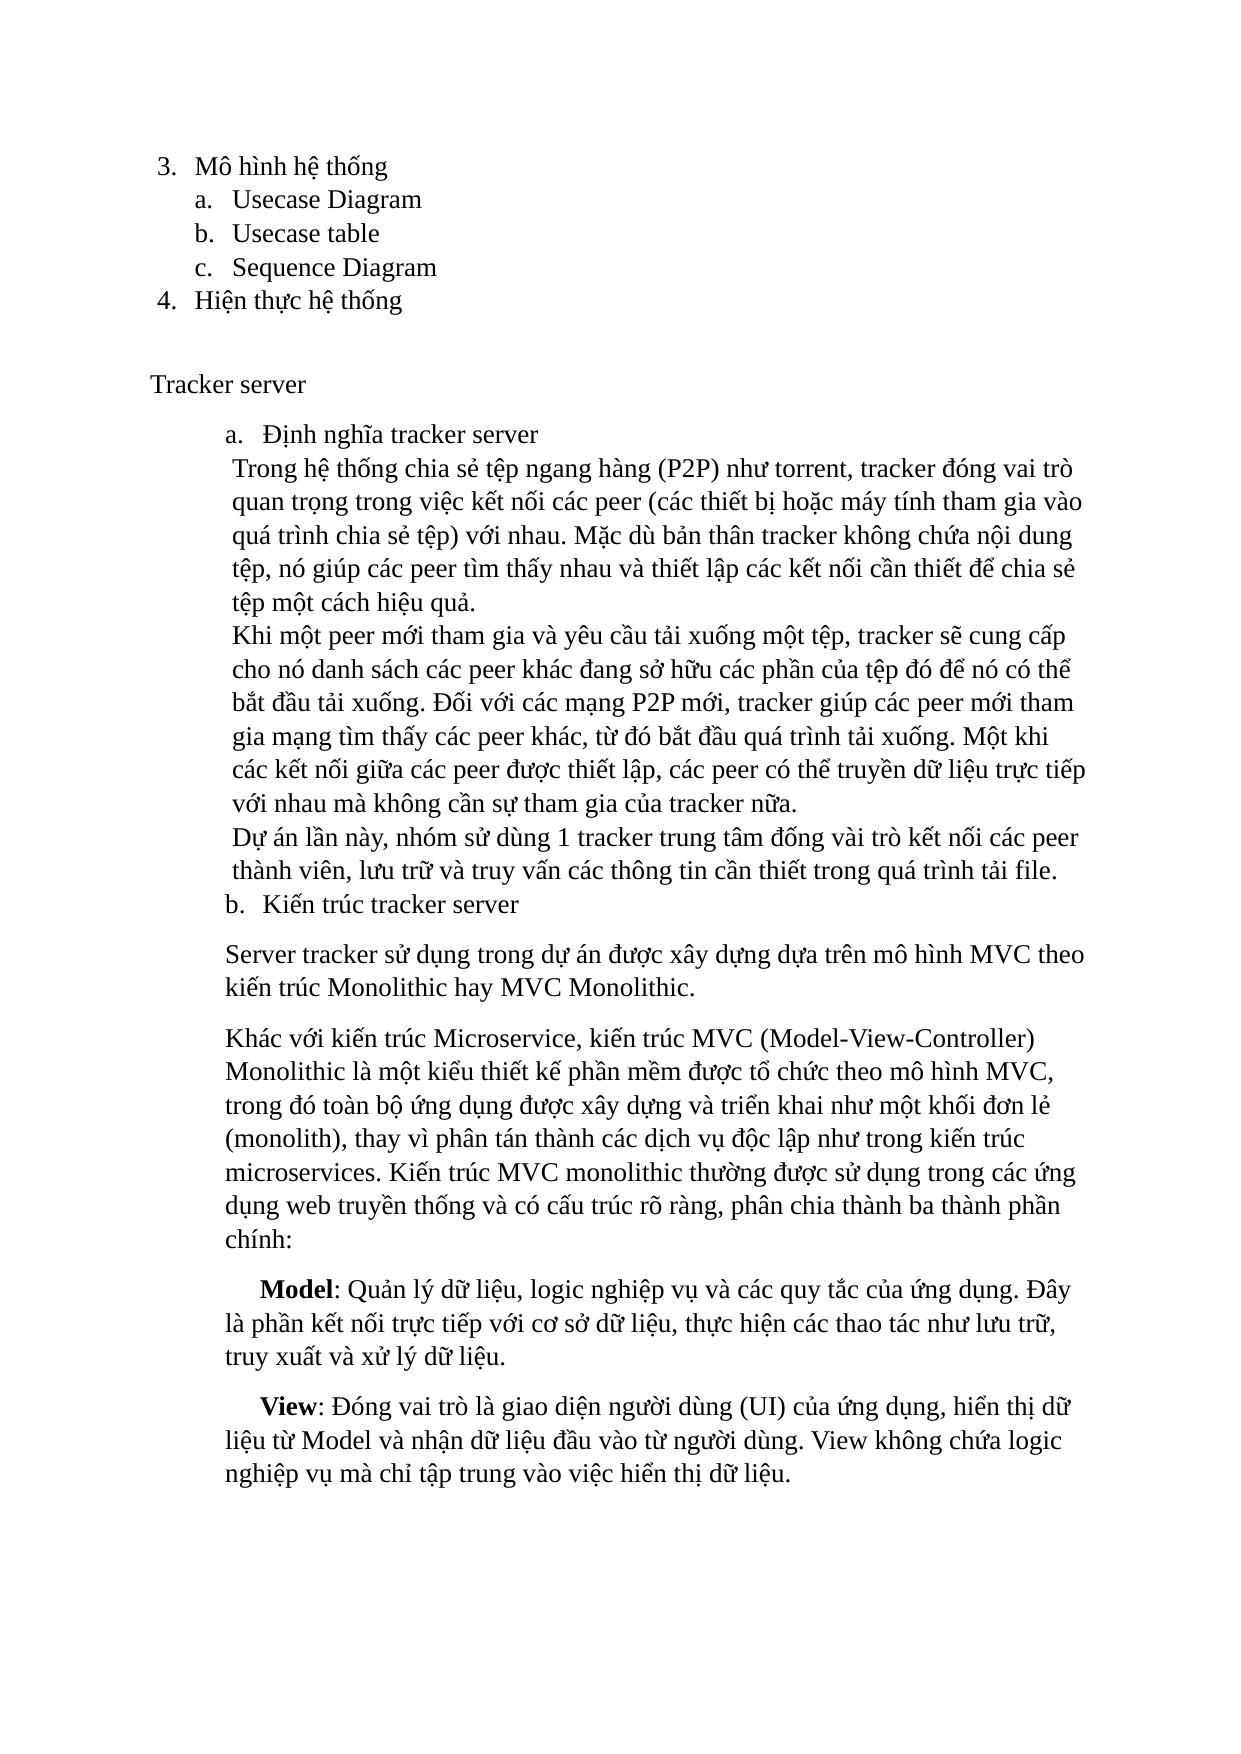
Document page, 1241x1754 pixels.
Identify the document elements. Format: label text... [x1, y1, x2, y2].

list Hiện thực hệ thống [157, 284, 1090, 315]
text  Model: Quản lý dữ liệu, logic nghiệp vụ và các quy tắc của ứng dụng. Đây là phần kết nối trực tiếp với cơ sở dữ liệu, thực hiện các thao tác như lưu trữ, truy xuất và xử lý dữ liệu. [225, 1273, 1090, 1371]
list Khi một peer mới tham gia và yêu cầu tải xuống một tệp, tracker sẽ cung cấp cho nó danh sách các peer khác đang sở hữu các phần của tệp đó để nó có thể bắt đầu tải xuống. Đối với các mạng P2P mới, tracker giúp các peer mới tham gia mạng tìm thấy các peer khác, từ đó bắt đầu quá trình tải xuống. Một khi các kết nối giữa các peer được thiết lập, các peer có thể truyền dữ liệu trực tiếp với nhau mà không cần sự tham gia của tracker nữa. [232, 619, 1090, 818]
text Khác với kiến trúc Microservice, kiến trúc MVC (Model-View-Controller) Monolithic là một kiểu thiết kế phần mềm được tổ chức theo mô hình MVC, trong đó toàn bộ ứng dụng được xây dựng và triển khai như một khối đơn lẻ (monolith), thay vì phân tán thành các dịch vụ độc lập như trong kiến trúc microservices. Kiến trúc MVC monolithic thường được sử dụng trong các ứng dụng web truyền thống và có cấu trúc rõ ràng, phân chia thành ba thành phần chính: [225, 1022, 1090, 1254]
list Trong hệ thống chia sẻ tệp ngang hàng (P2P) như torrent, tracker đóng vai trò quan trọng trong việc kết nối các peer (các thiết bị hoặc máy tính tham gia vào quá trình chia sẻ tệp) với nhau. Mặc dù bản thân tracker không chứa nội dung tệp, nó giúp các peer tìm thấy nhau và thiết lập các kết nối cần thiết để chia sẻ tệp một cách hiệu quả. [232, 452, 1090, 617]
list Dự án lần này, nhóm sử dùng 1 tracker trung tâm đống vài trò kết nối các peer thành viên, lưu trữ và truy vấn các thông tin cần thiết trong quá trình tải file. [232, 821, 1090, 885]
list Định nghĩa tracker server [225, 418, 1090, 449]
text Server tracker sử dụng trong dự án được xây dựng dựa trên mô hình MVC theo kiến trúc Monolithic hay MVC Monolithic. [225, 938, 1090, 1003]
list Sequence Diagram [194, 251, 1090, 282]
list Usecase table [194, 217, 1090, 248]
list Kiến trúc tracker server [225, 888, 1090, 919]
list Usecase Diagram [194, 183, 1090, 215]
text  View: Đóng vai trò là giao diện người dùng (UI) của ứng dụng, hiển thị dữ liệu từ Model và nhận dữ liệu đầu vào từ người dùng. View không chứa logic nghiệp vụ mà chỉ tập trung vào việc hiển thị dữ liệu. [225, 1390, 1090, 1489]
list Mô hình hệ thống [157, 150, 1090, 181]
text Tracker server [150, 368, 1090, 399]
